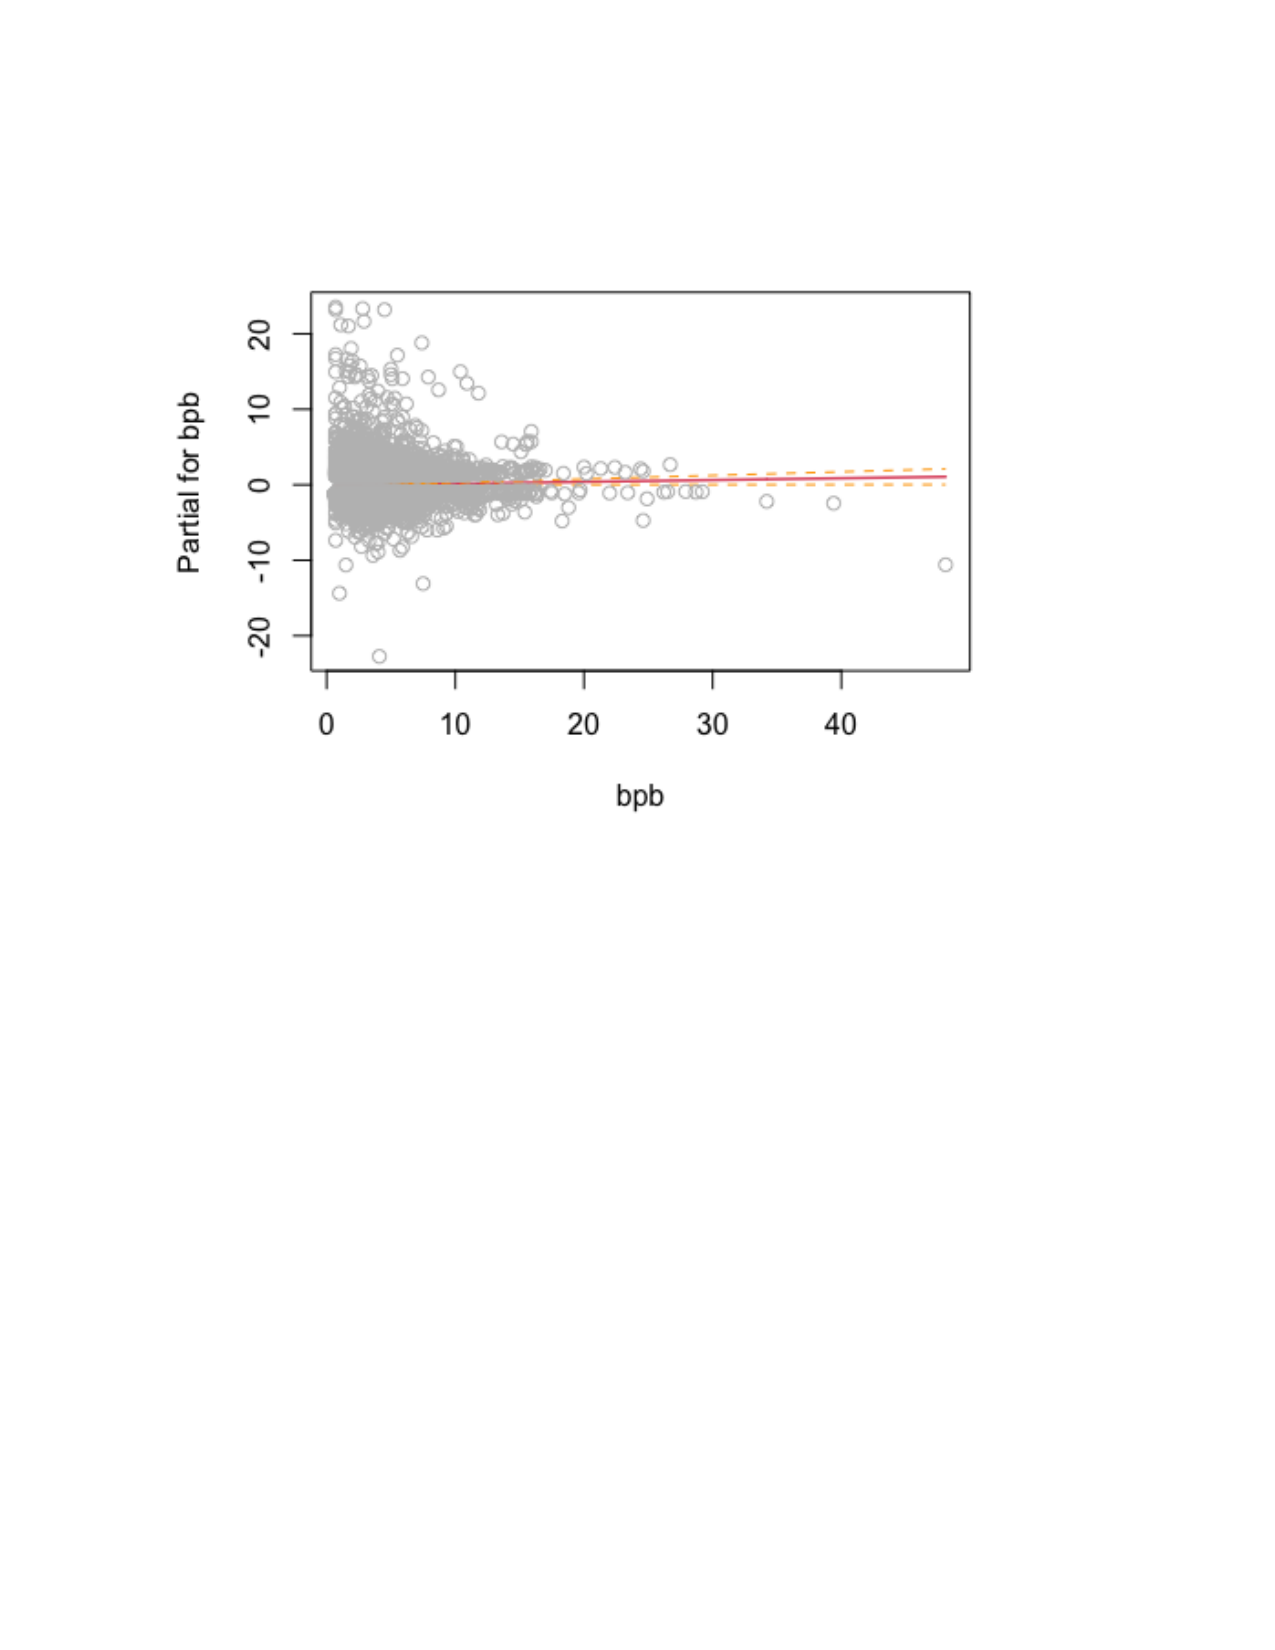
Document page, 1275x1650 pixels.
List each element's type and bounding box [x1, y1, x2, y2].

picture [168, 150, 1044, 850]
